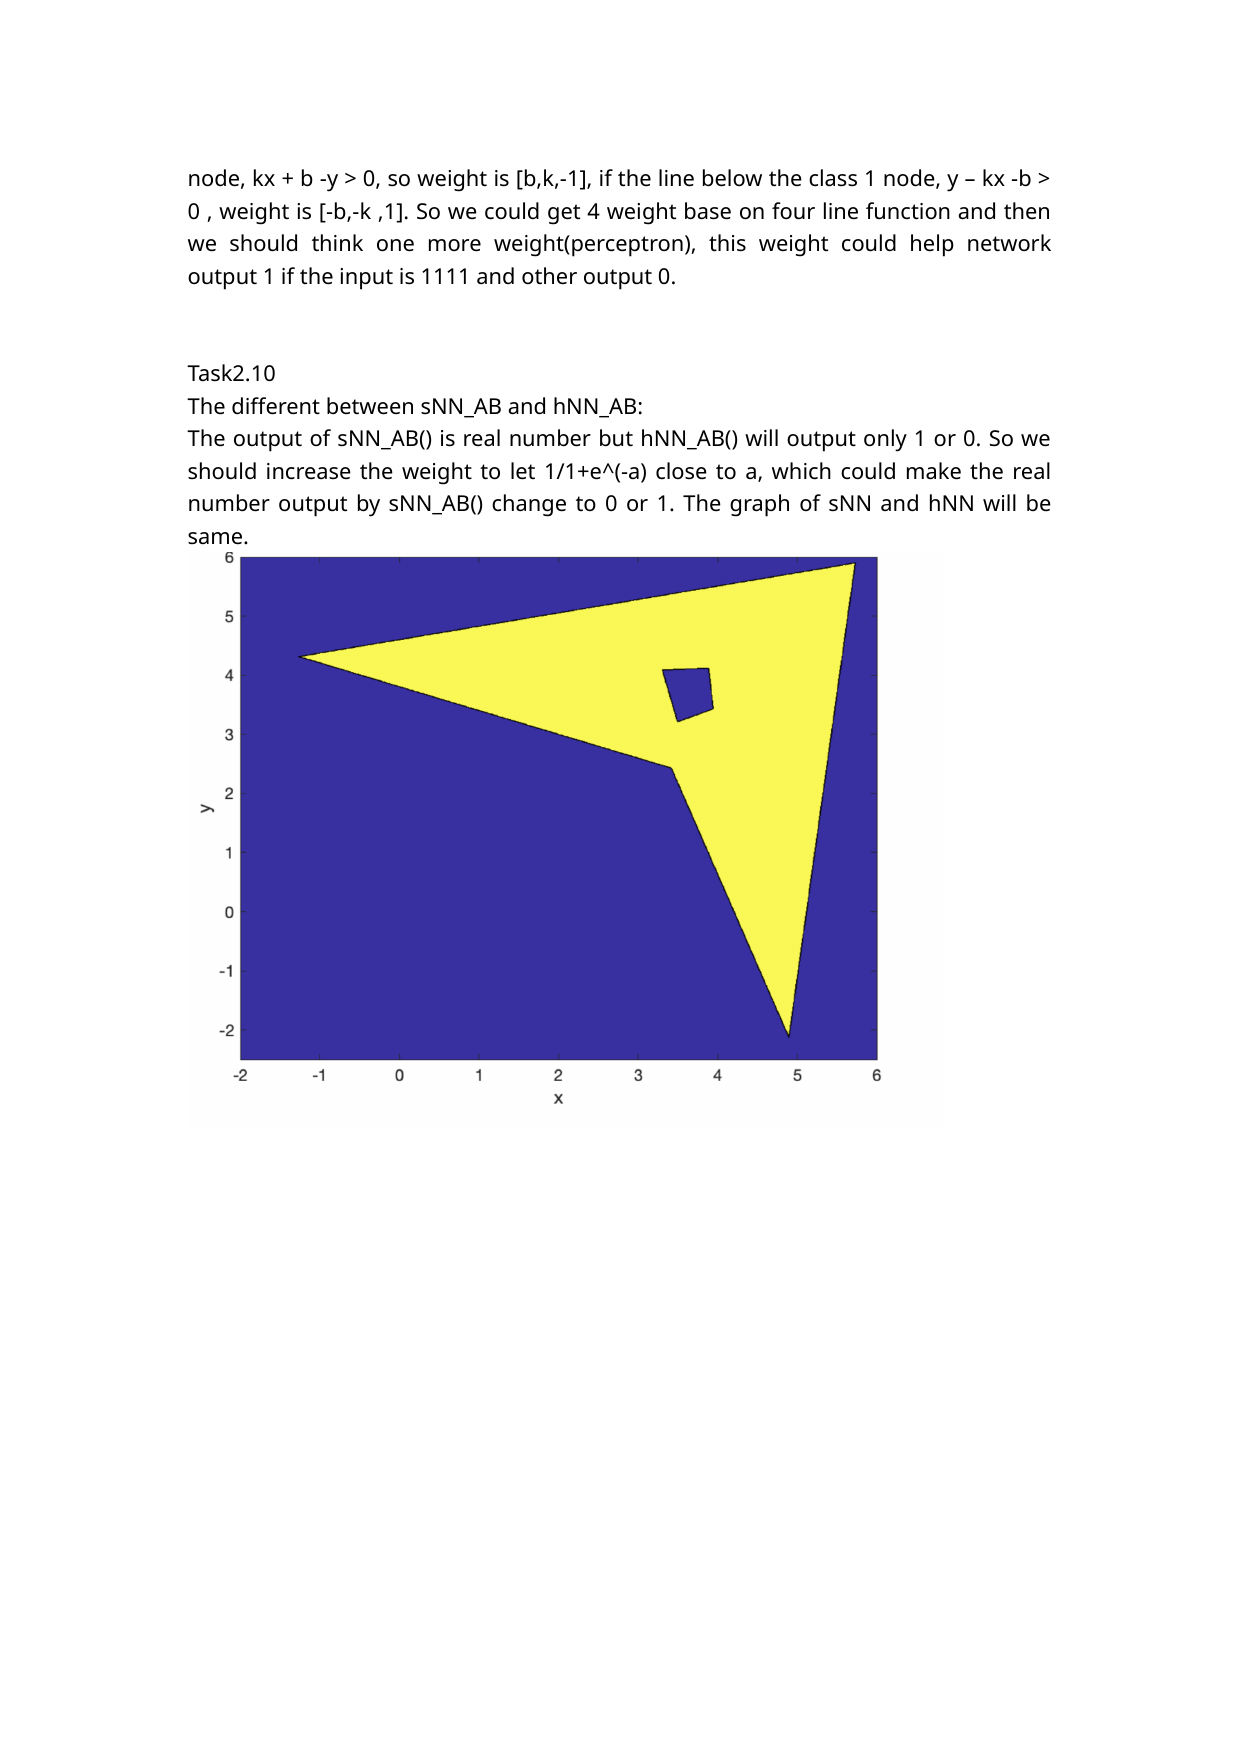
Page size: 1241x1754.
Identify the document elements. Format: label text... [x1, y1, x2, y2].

text Task2.10 [187, 357, 1053, 389]
picture [187, 552, 948, 1130]
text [187, 162, 1053, 292]
text The different between sNN_AB and hNN_AB: [187, 389, 1053, 422]
text The output of sNN_AB() is real number but hNN_AB() will output only 1 or 0. So we should increase the weight to let 1/1+e^(-a) close to a, which could make the real number output by sNN_AB() change to 0 or 1. The graph of sNN and hNN will be same. [187, 422, 1053, 552]
